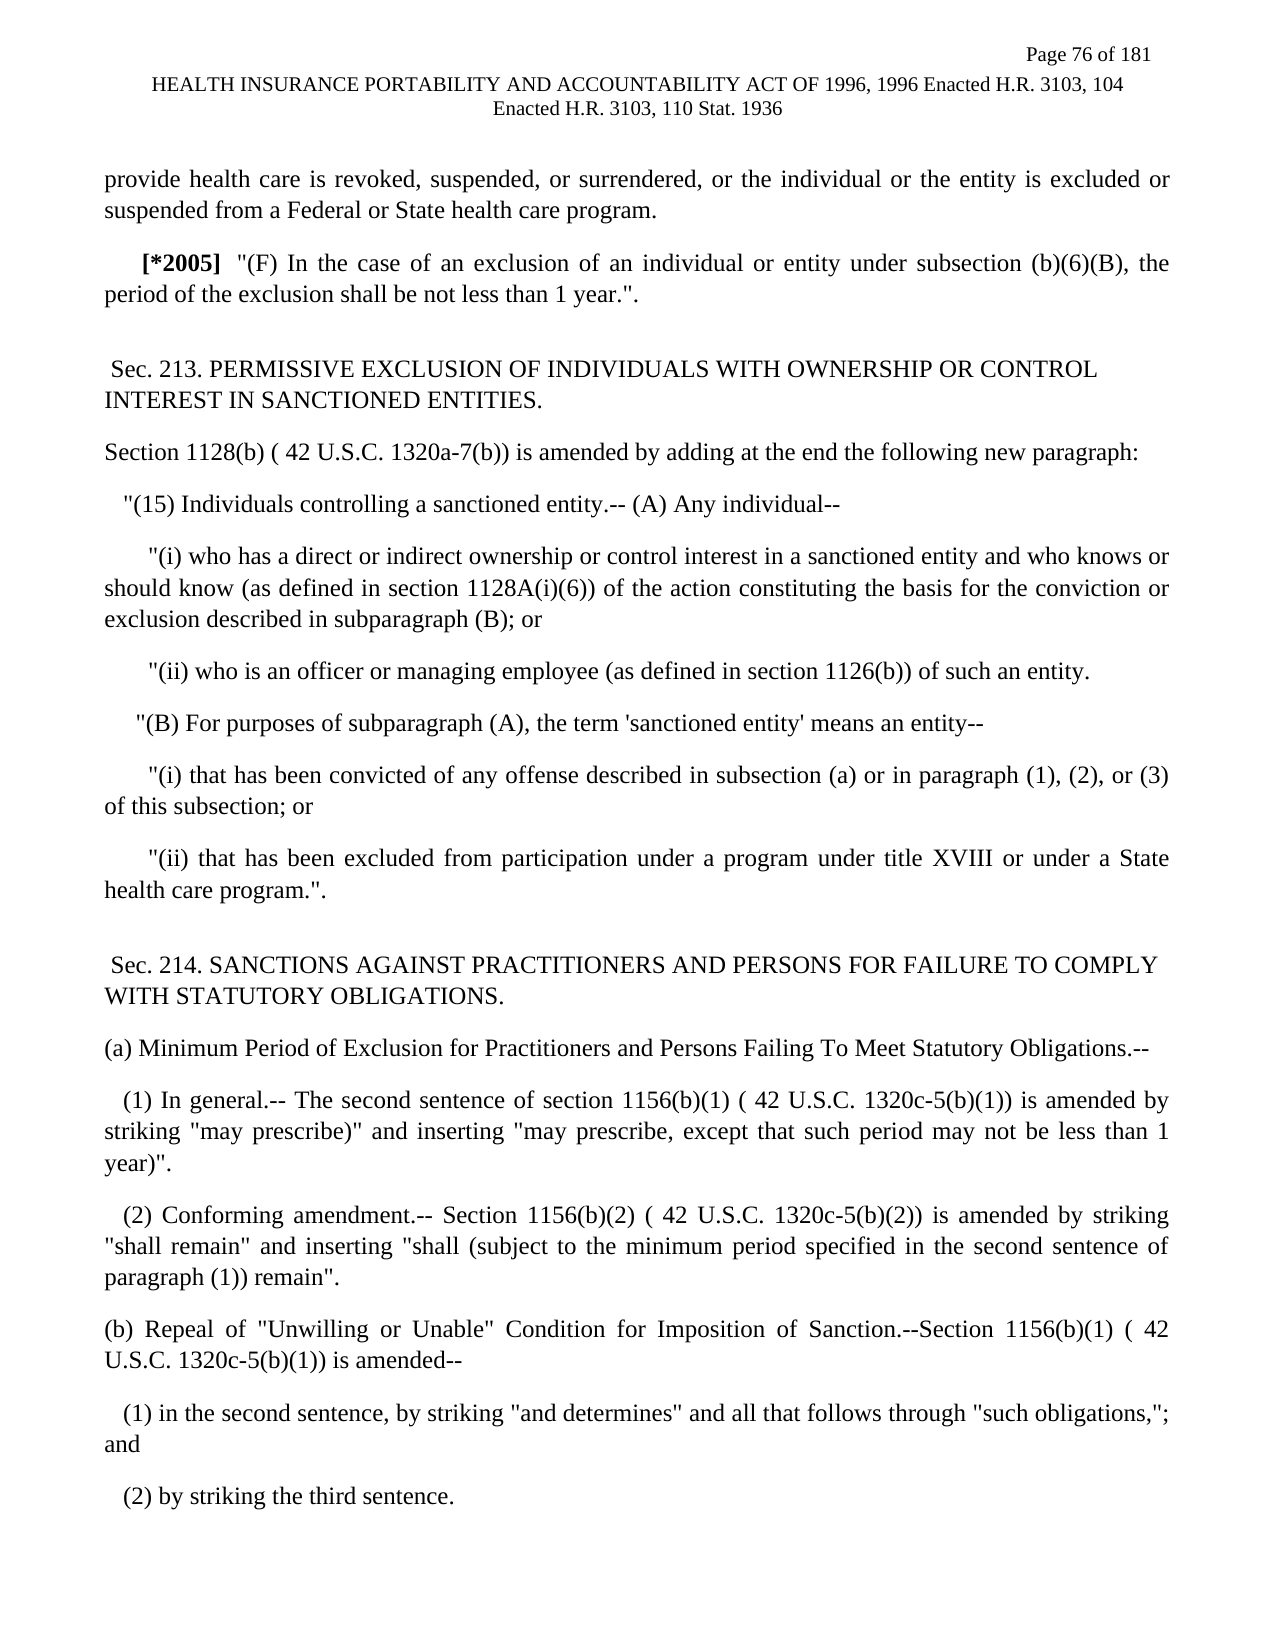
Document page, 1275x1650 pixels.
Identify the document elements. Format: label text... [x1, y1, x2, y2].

text (2) by striking the third sentence. [104, 1478, 1171, 1510]
text Sec. 213. PERMISSIVE EXCLUSION OF INDIVIDUALS WITH OWNERSHIP OR CONTROL INTEREST IN SANCTIONED ENTITIES. [104, 320, 1171, 414]
text "(ii) who is an officer or managing employee (as defined in section 1126(b)) of such an entity. [104, 653, 1171, 685]
text (1) in the second sentence, by striking "and determines" and all that follows through "such obligations,"; and [104, 1395, 1171, 1458]
text [*2005] "(F) In the case of an exclusion of an individual or entity under subsection (b)(6)(B), the period of the exclusion shall be not less than 1 year.". [104, 245, 1171, 308]
text Sec. 214. SANCTIONS AGAINST PRACTITIONERS AND PERSONS FOR FAILURE TO COMPLY WITH STATUTORY OBLIGATIONS. [104, 916, 1171, 1010]
text (a) Minimum Period of Exclusion for Practitioners and Persons Failing To Meet Statutory Obligations.-- [104, 1031, 1171, 1062]
text (1) In general.-- The second sentence of section 1156(b)(1) ( 42 U.S.C. 1320c-5(b)(1)) is amended by striking "may prescribe)" and inserting "may prescribe, except that such period may not be less than 1 year)". [104, 1083, 1171, 1176]
text (b) Repeal of "Unwilling or Unable" Condition for Imposition of Sanction.--Section 1156(b)(1) ( 42 U.S.C. 1320c-5(b)(1)) is amended-- [104, 1312, 1171, 1374]
text "(15) Individuals controlling a sanctioned entity.-- (A) Any individual-- [104, 487, 1171, 518]
text "(ii) that has been excluded from participation under a program under title XVIII or under a State health care program.". [104, 841, 1171, 903]
text "(B) For purposes of subparagraph (A), the term 'sanctioned entity' means an entity-- [104, 706, 1171, 737]
text "(i) who has a direct or indirect ownership or control interest in a sanctioned entity and who knows or should know (as defined in section 1128A(i)(6)) of the action constituting the basis for the conviction or exclusion described in subparagraph (B); or [104, 539, 1171, 633]
text "(i) that has been convicted of any offense described in subsection (a) or in paragraph (1), (2), or (3) of this subsection; or [104, 758, 1171, 820]
text Section 1128(b) ( 42 U.S.C. 1320a-7(b)) is amended by adding at the end the following new paragraph: [104, 435, 1171, 466]
text (2) Conforming amendment.-- Section 1156(b)(2) ( 42 U.S.C. 1320c-5(b)(2)) is amended by striking "shall remain" and inserting "shall (subject to the minimum period specified in the second sentence of paragraph (1)) remain". [104, 1197, 1171, 1291]
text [104, 162, 1171, 224]
